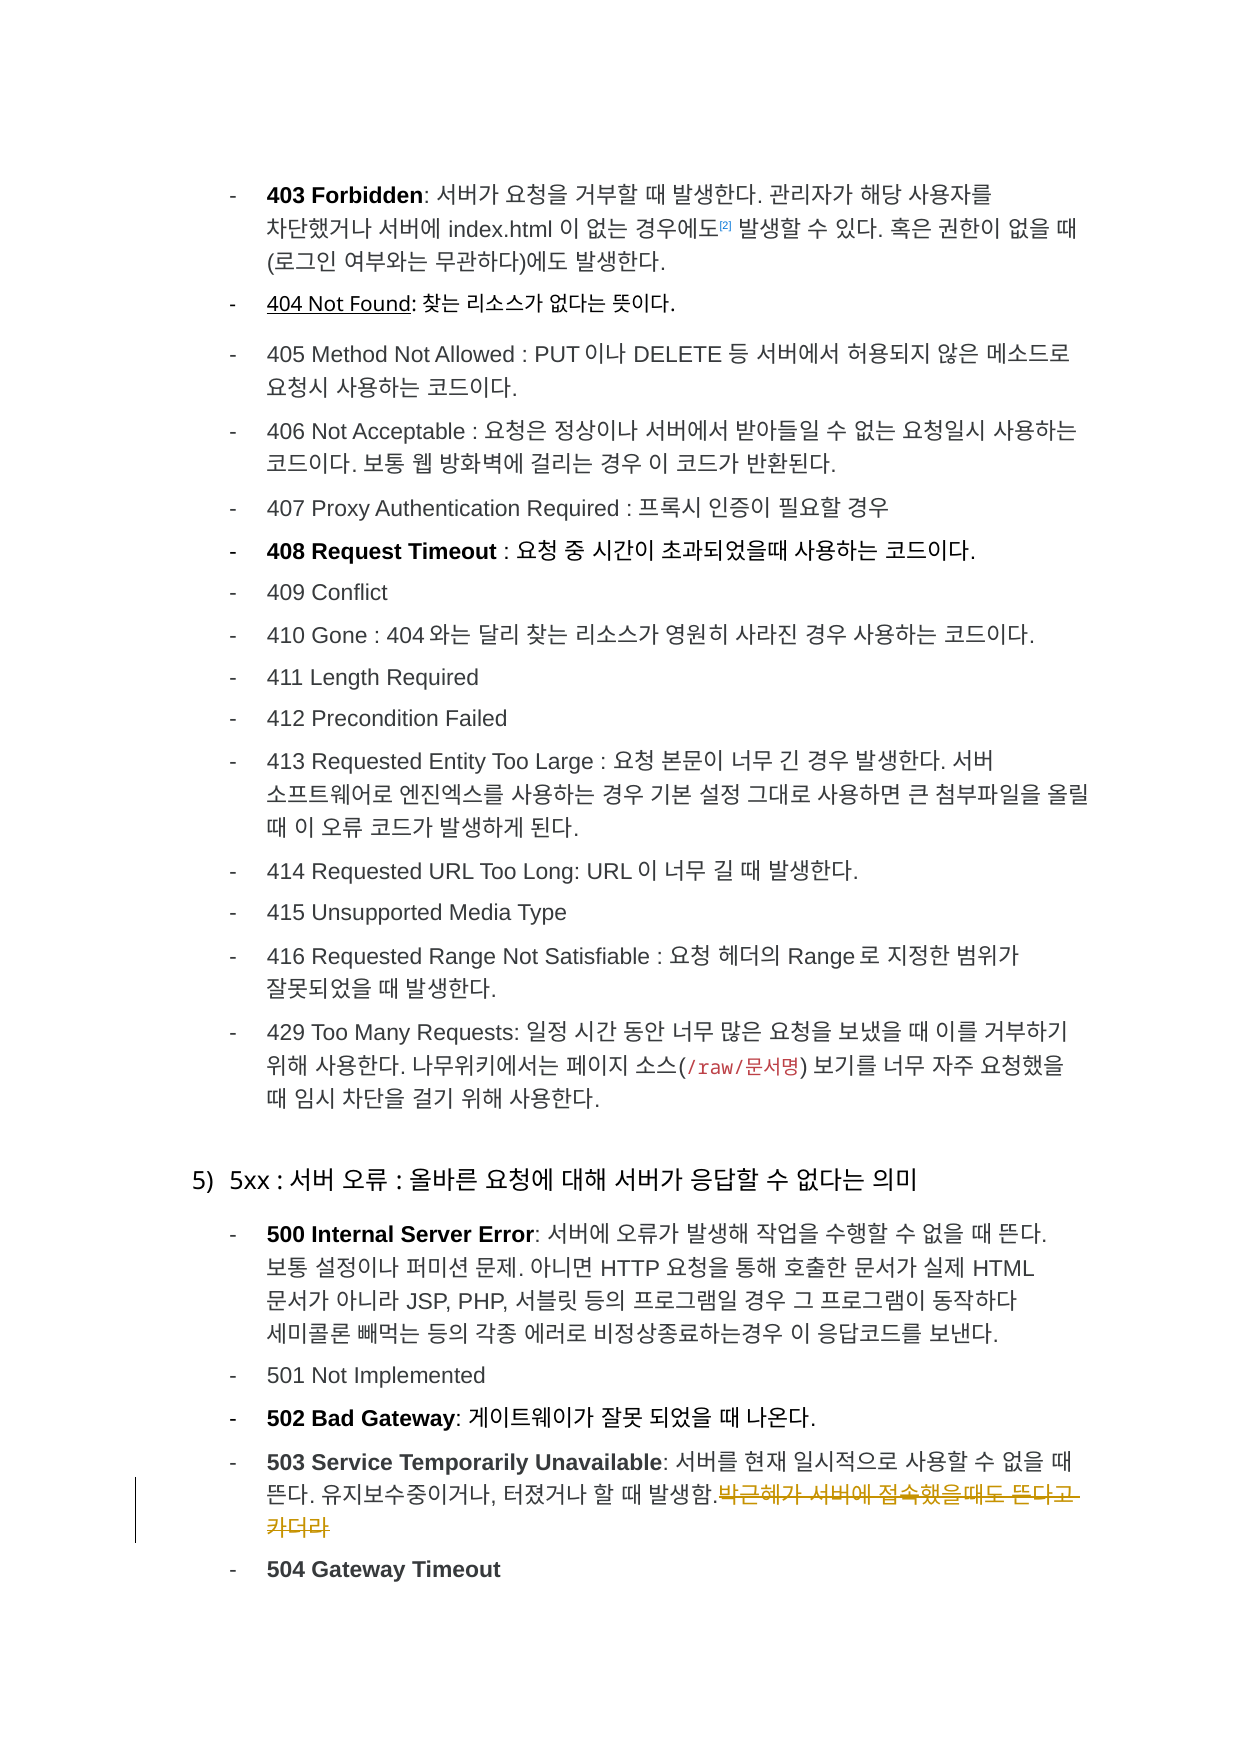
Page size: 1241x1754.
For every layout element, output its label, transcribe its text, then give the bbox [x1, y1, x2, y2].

list 5xx : 서버 오류 : 올바른 요청에 대해 서버가 응답할 수 없다는 의미 [192, 1160, 1090, 1197]
list 403 Forbidden: 서버가 요청을 거부할 때 발생한다. 관리자가 해당 사용자를 차단했거나 서버에 index.html 이 없는 경우에도[2] 발생할 수 있다. 혹은 권한이 없을 때(로그인 여부와는 무관하다)에도 발생한다. [229, 177, 1090, 277]
list 412 Precondition Failed [229, 702, 1090, 733]
list 504 Gateway Timeout [229, 1553, 1090, 1585]
list 503 Service Temporarily Unavailable: 서버를 현재 일시적으로 사용할 수 없을 때 뜬다. 유지보수중이거나, 터졌거나 할 때 발생함. [229, 1444, 1090, 1543]
list 413 Requested Entity Too Large : 요청 본문이 너무 긴 경우 발생한다. 서버 소프트웨어로 엔진엑스를 사용하는 경우 기본 설정 그대로 사용하면 큰 첨부파일을 올릴 때 이 오류 코드가 발생하게 된다. [229, 743, 1090, 843]
list 411 Length Required [229, 661, 1090, 692]
list 502 Bad Gateway: 게이트웨이가 잘못 되었을 때 나온다. [229, 1400, 1090, 1434]
list 500 Internal Server Error: 서버에 오류가 발생해 작업을 수행할 수 없을 때 뜬다. 보통 설정이나 퍼미션 문제. 아니면 HTTP 요청을 통해 호출한 문서가 실제 HTML 문서가 아니라 JSP, PHP, 서블릿 등의 프로그램일 경우 그 프로그램이 동작하다 세미콜론 빼먹는 등의 각종 에러로 비정상종료하는경우 이 응답코드를 보낸다. [229, 1216, 1090, 1349]
list 410 Gone : 404와는 달리 찾는 리소스가 영원히 사라진 경우 사용하는 코드이다. [229, 617, 1090, 651]
list 406 Not Acceptable : 요청은 정상이나 서버에서 받아들일 수 없는 요청일시 사용하는 코드이다. 보통 웹 방화벽에 걸리는 경우 이 코드가 반환된다. [229, 413, 1090, 479]
list 501 Not Implemented [229, 1359, 1090, 1390]
list 429 Too Many Requests: 일정 시간 동안 너무 많은 요청을 보냈을 때 이를 거부하기 위해 사용한다. 나무위키에서는 페이지 소스(/raw/문서명) 보기를 너무 자주 요청했을 때 임시 차단을 걸기 위해 사용한다. [229, 1014, 1090, 1114]
list 405 Method Not Allowed : PUT이나 DELETE 등 서버에서 허용되지 않은 메소드로 요청시 사용하는 코드이다. [229, 336, 1090, 403]
list 409 Conflict [229, 576, 1090, 607]
list 416 Requested Range Not Satisfiable : 요청 헤더의 Range로 지정한 범위가 잘못되었을 때 발생한다. [229, 938, 1090, 1004]
list 414 Requested URL Too Long: URL이 너무 길 때 발생한다. [229, 853, 1090, 886]
list 415 Unsupported Media Type [229, 896, 1090, 928]
list 407 Proxy Authentication Required : 프록시 인증이 필요할 경우 [229, 489, 1090, 523]
list 408 Request Timeout : 요청 중 시간이 초과되었을때 사용하는 코드이다. [229, 533, 1090, 566]
list 404 Not Found: 찾는 리소스가 없다는 뜻이다. [229, 287, 1090, 317]
